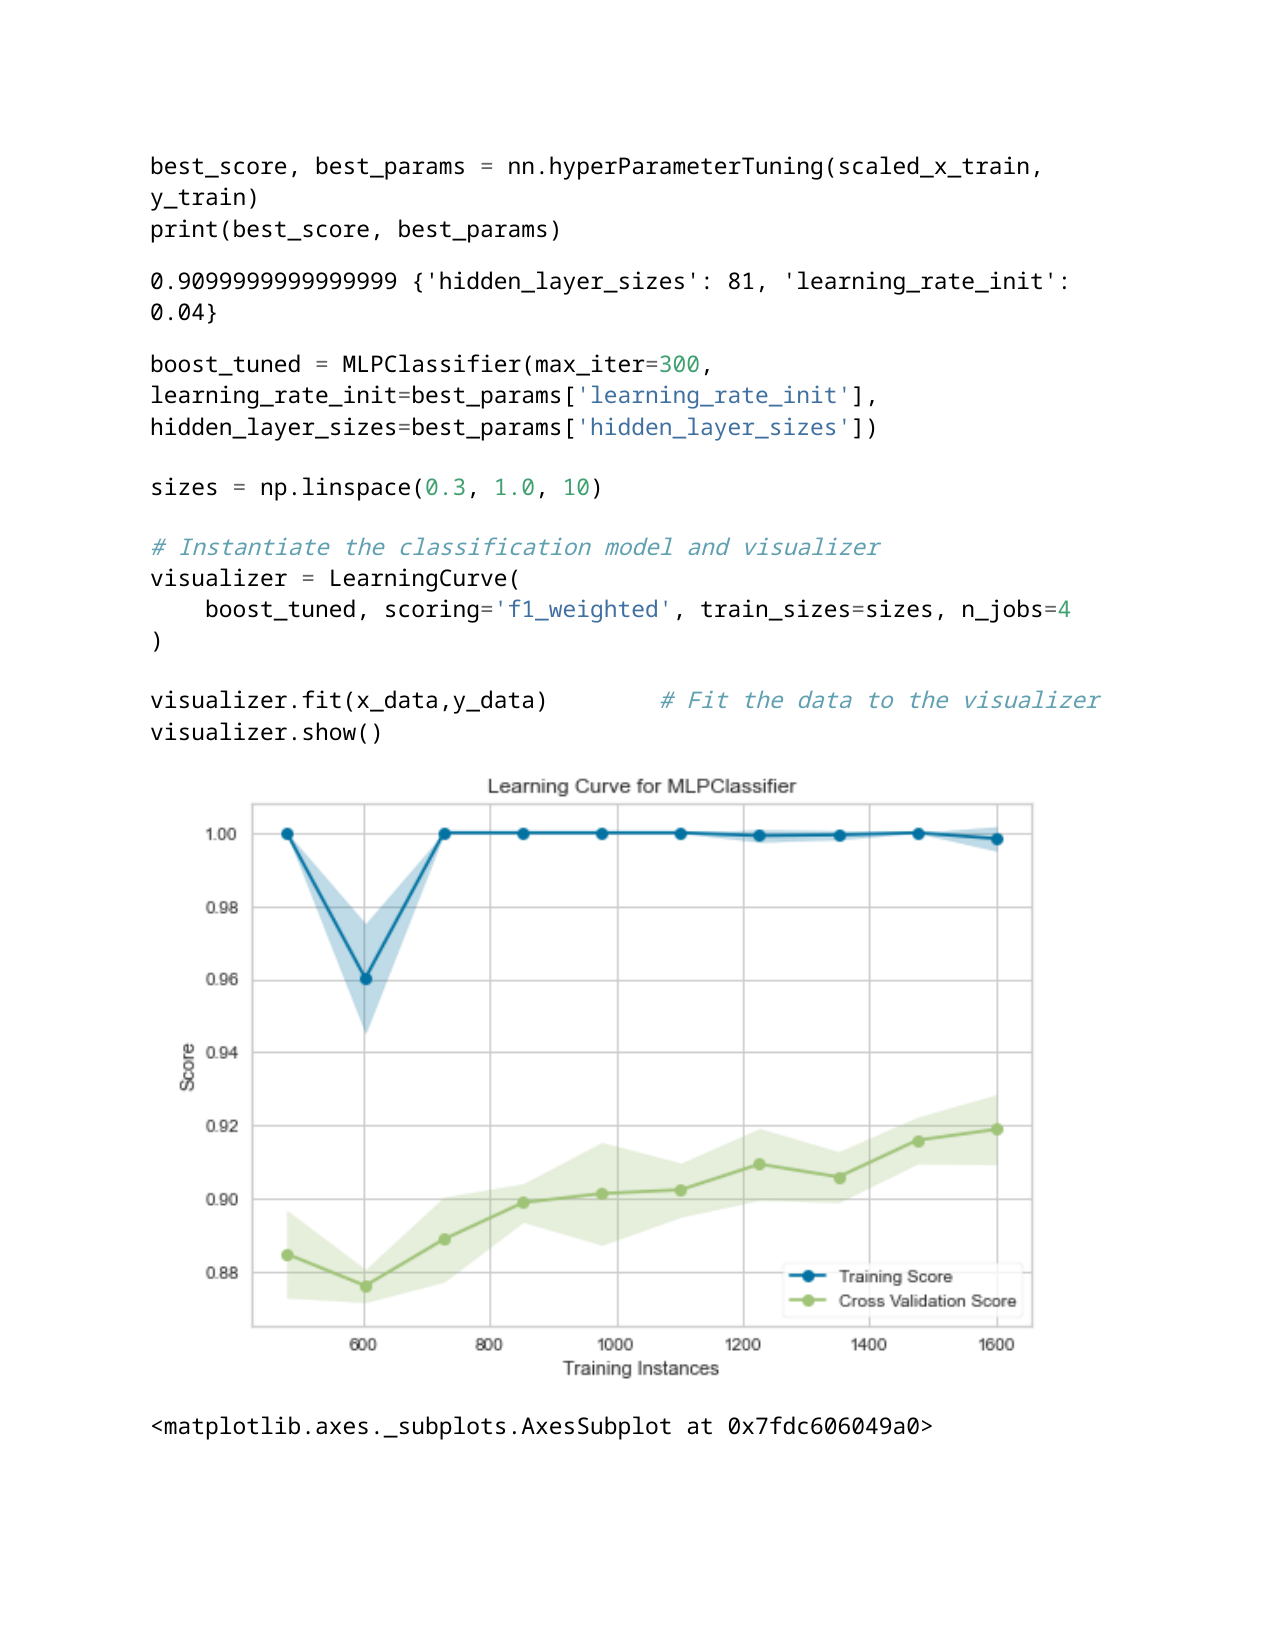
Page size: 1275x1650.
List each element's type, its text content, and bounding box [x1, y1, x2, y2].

text 0.9099999999999999 {'hidden_layer_sizes': 81, 'learning_rate_init': 0.04} [150, 264, 1125, 327]
picture [168, 767, 1044, 1391]
text <matplotlib.axes._subplots.AxesSubplot at 0x7fdc606049a0> [150, 1410, 1125, 1441]
text best_score, best_params = nn.hyperParameterTuning(scaled_x_train, y_train) print(best_score, best_params) [150, 150, 1125, 244]
text boost_tuned = MLPClassifier(max_iter=300, learning_rate_init=best_params['learning_rate_init'], hidden_layer_sizes=best_params['hidden_layer_sizes']) sizes = np.linspace(0.3, 1.0, 10) # Instantiate the classification model and visualizer visualizer = LearningCurve( boost_tuned, scoring='f1_weighted', train_sizes=sizes, n_jobs=4 ) visualizer.fit(x_data,y_data) # Fit the data to the visualizer visualizer.show() [150, 348, 1125, 747]
